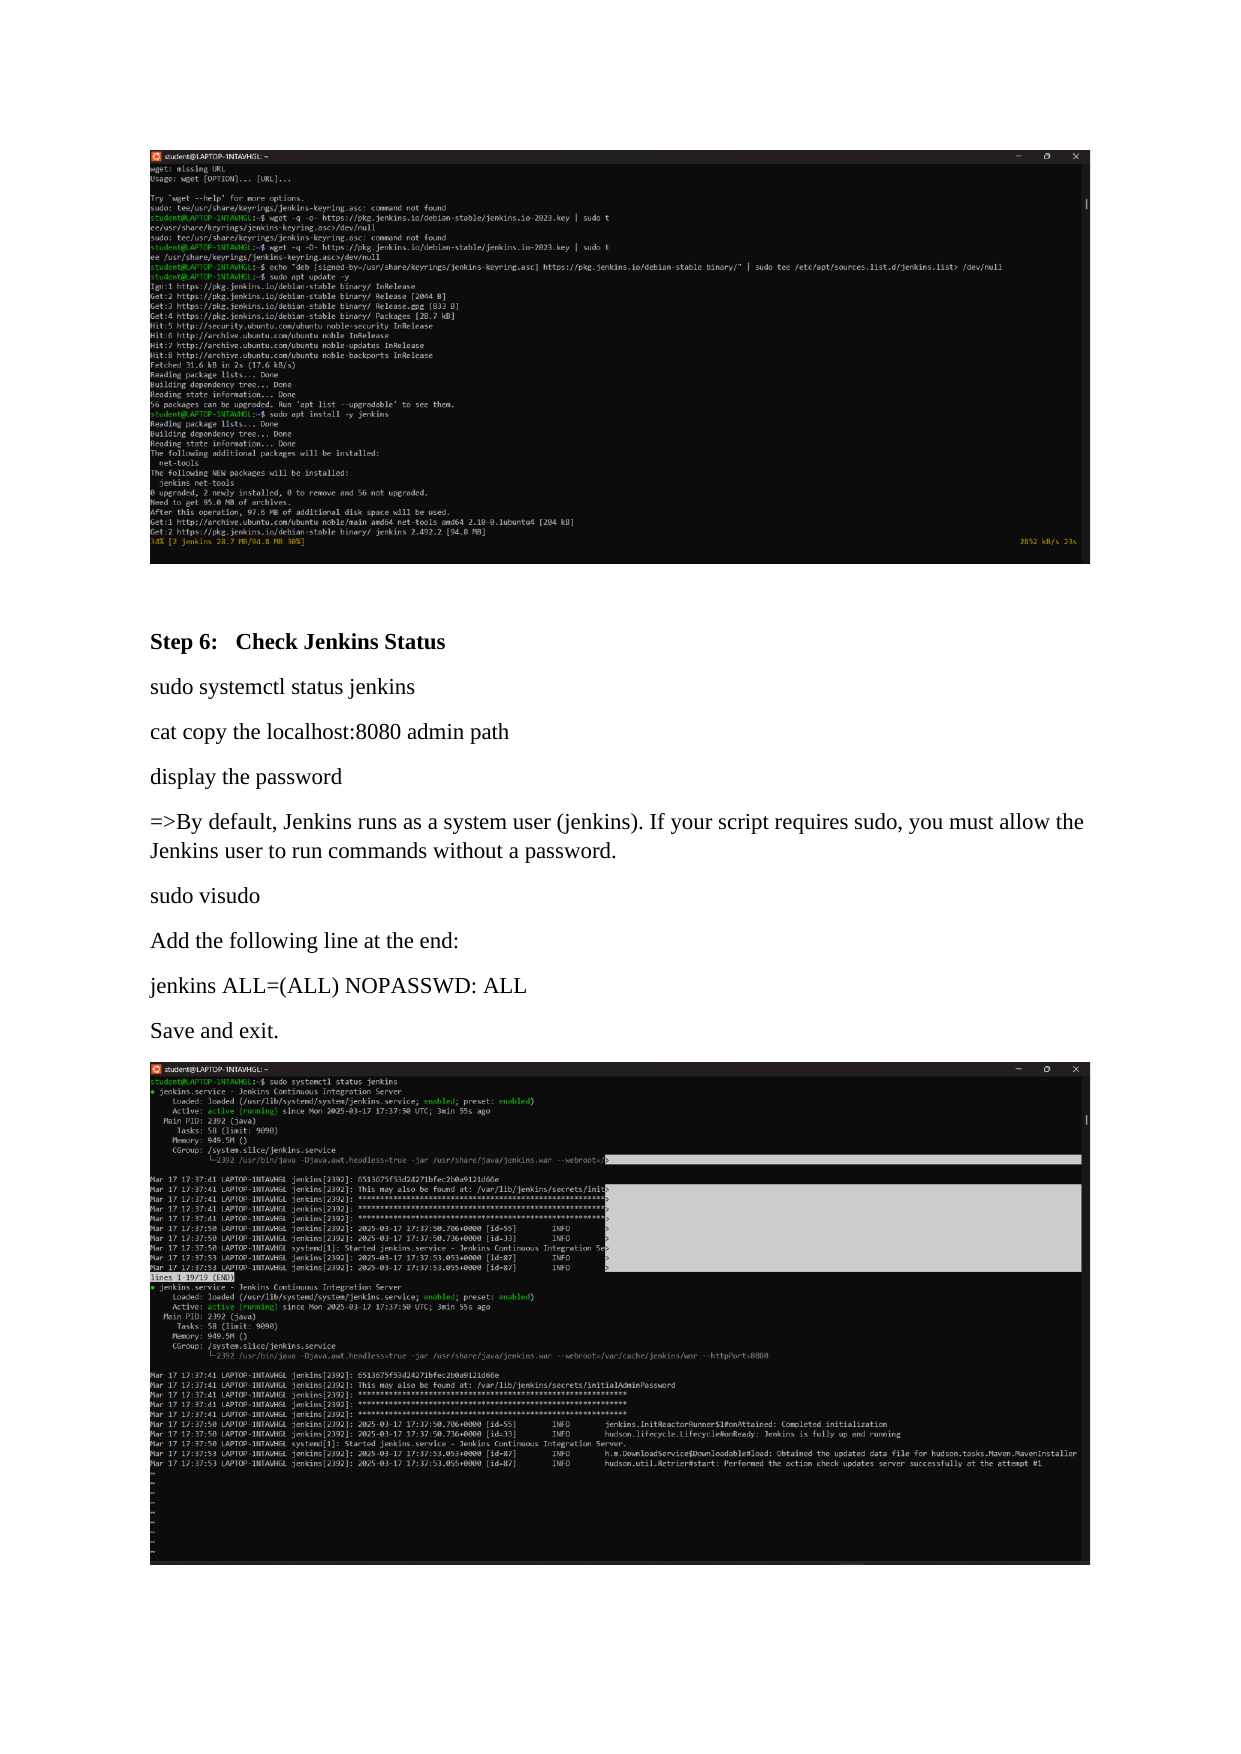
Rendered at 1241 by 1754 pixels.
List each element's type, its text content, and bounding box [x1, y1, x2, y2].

text Save and exit. [150, 1017, 1090, 1043]
text =>By default, Jenkins runs as a system user (jenkins). If your script requires sudo, you must allow the Jenkins user to run commands without a password. [150, 808, 1090, 863]
text sudo systemctl status jenkins [150, 673, 1090, 699]
text Step 6: Check Jenkins Status [150, 628, 1090, 654]
text sudo visudo [150, 882, 1090, 908]
text cat copy the localhost:8080 admin path [150, 718, 1090, 744]
text Add the following line at the end: [150, 927, 1090, 953]
text display the password [150, 763, 1090, 789]
text jenkins ALL=(ALL) NOPASSWD: ALL [150, 972, 1090, 998]
